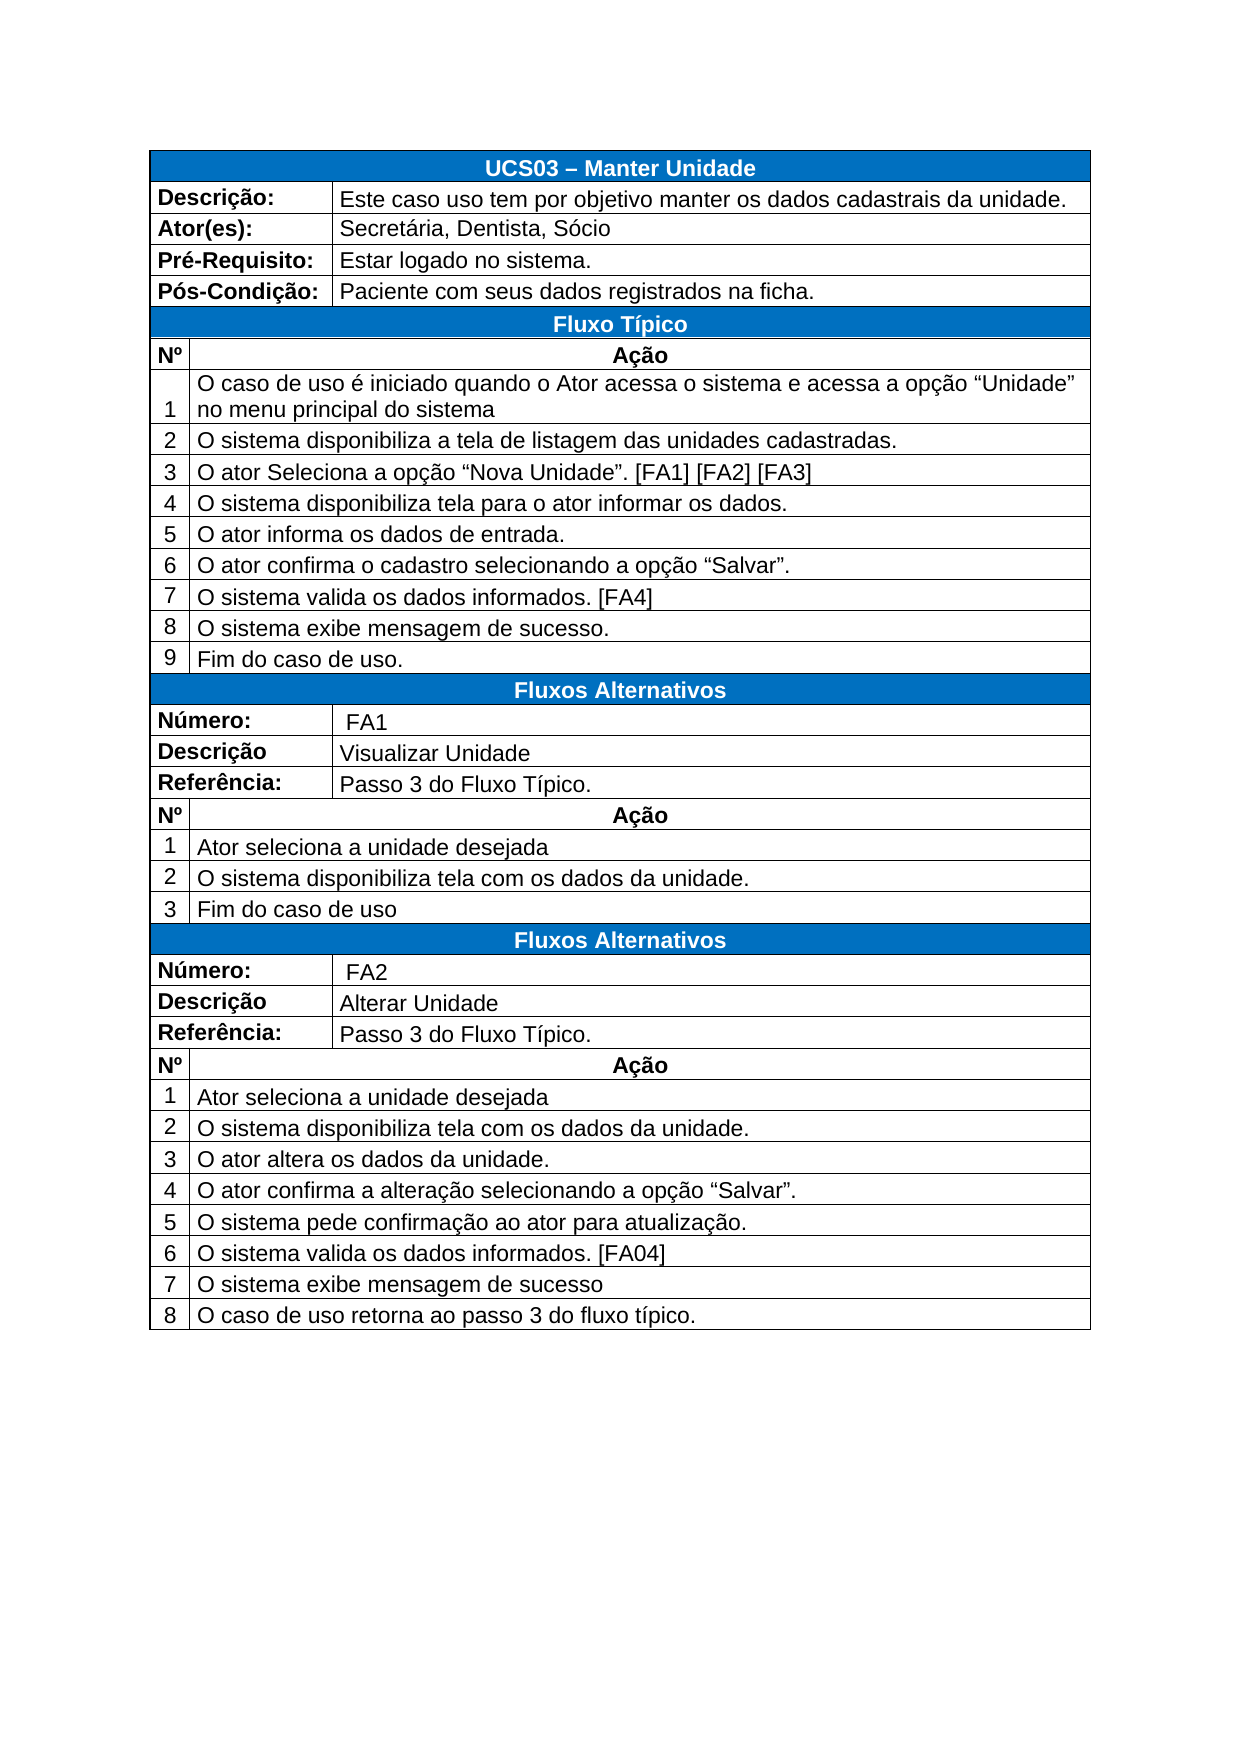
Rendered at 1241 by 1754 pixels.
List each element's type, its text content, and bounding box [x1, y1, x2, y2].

table_cell Ação [190, 1049, 1090, 1079]
table_cell Pós-Condição: [151, 276, 332, 306]
table_header UCS03 – Manter Unidade [151, 151, 1090, 181]
table_cell Paciente com seus dados registrados na ficha. [333, 276, 1090, 306]
table_cell Ação [190, 799, 1090, 829]
table_cell Número: [151, 705, 332, 735]
table_cell 1 [151, 830, 189, 860]
table_cell 4 [151, 486, 189, 516]
table_cell Descrição [151, 986, 332, 1016]
table_cell Alterar Unidade [333, 986, 1090, 1016]
table_cell O caso de uso é iniciado quando o Ator acessa o sistema e acessa a opção “Unidade” no menu principal do sistema [190, 370, 1090, 422]
table_cell Ação [190, 339, 1090, 369]
table_cell O sistema exibe mensagem de sucesso [190, 1267, 1090, 1297]
table_cell Passo 3 do Fluxo Típico. [333, 767, 1090, 797]
table_cell Referência: [151, 1017, 332, 1047]
table_cell 1 [151, 1080, 189, 1110]
table_cell 5 [151, 517, 189, 547]
table_cell Fluxos Alternativos [151, 674, 1090, 704]
table_cell O ator confirma a alteração selecionando a opção “Salvar”. [190, 1174, 1090, 1204]
table_cell 6 [151, 549, 189, 579]
table_cell Fluxo Típico [151, 307, 1090, 337]
table_cell O sistema pede confirmação ao ator para atualização. [190, 1205, 1090, 1235]
table_cell 7 [151, 580, 189, 610]
table_cell 8 [151, 611, 189, 641]
table_cell 7 [151, 1267, 189, 1297]
table_cell O caso de uso retorna ao passo 3 do fluxo típico. [190, 1299, 1090, 1329]
table_cell Visualizar Unidade [333, 736, 1090, 766]
table_cell Ator seleciona a unidade desejada [190, 1080, 1090, 1110]
table_cell Descrição: [151, 182, 332, 212]
table_cell O ator altera os dados da unidade. [190, 1142, 1090, 1172]
table_cell Passo 3 do Fluxo Típico. [333, 1017, 1090, 1047]
table_cell O sistema disponibiliza tela com os dados da unidade. [190, 1111, 1090, 1141]
table_cell Ator(es): [151, 214, 332, 244]
table_cell 1 [151, 370, 189, 422]
table_cell Secretária, Dentista, Sócio [333, 214, 1090, 244]
table_cell Fluxos Alternativos [151, 924, 1090, 954]
table_cell 3 [151, 455, 189, 485]
table_cell O sistema valida os dados informados. [FA04] [190, 1236, 1090, 1266]
table_cell 3 [151, 892, 189, 922]
table_cell Fim do caso de uso [190, 892, 1090, 922]
table_cell 8 [151, 1299, 189, 1329]
table_cell Referência: [151, 767, 332, 797]
table_cell Ator seleciona a unidade desejada [190, 830, 1090, 860]
table_cell FA1 [333, 705, 1090, 735]
table_cell Fim do caso de uso. [190, 642, 1090, 672]
table_cell O sistema disponibiliza a tela de listagem das unidades cadastradas. [190, 424, 1090, 454]
table_cell 3 [151, 1142, 189, 1172]
table_cell Estar logado no sistema. [333, 245, 1090, 275]
table_cell 2 [151, 861, 189, 891]
table_cell 2 [151, 1111, 189, 1141]
table_cell 9 [151, 642, 189, 672]
table_cell O sistema disponibiliza tela com os dados da unidade. [190, 861, 1090, 891]
table_cell 2 [151, 424, 189, 454]
table_cell O ator informa os dados de entrada. [190, 517, 1090, 547]
table_cell 4 [151, 1174, 189, 1204]
table_cell Nº [151, 1049, 189, 1079]
table_cell O sistema disponibiliza tela para o ator informar os dados. [190, 486, 1090, 516]
table_cell O sistema exibe mensagem de sucesso. [190, 611, 1090, 641]
table_cell Nº [151, 339, 189, 369]
table_cell Nº [151, 799, 189, 829]
table_cell O ator Seleciona a opção “Nova Unidade”. [FA1] [FA2] [FA3] [190, 455, 1090, 485]
table_cell Número: [151, 955, 332, 985]
table_cell O sistema valida os dados informados. [FA4] [190, 580, 1090, 610]
table_cell Este caso uso tem por objetivo manter os dados cadastrais da unidade. [333, 182, 1090, 212]
table_cell FA2 [333, 955, 1090, 985]
table_cell Pré-Requisito: [151, 245, 332, 275]
table_cell O ator confirma o cadastro selecionando a opção “Salvar”. [190, 549, 1090, 579]
table_cell Descrição [151, 736, 332, 766]
table_cell 6 [151, 1236, 189, 1266]
table_cell 5 [151, 1205, 189, 1235]
